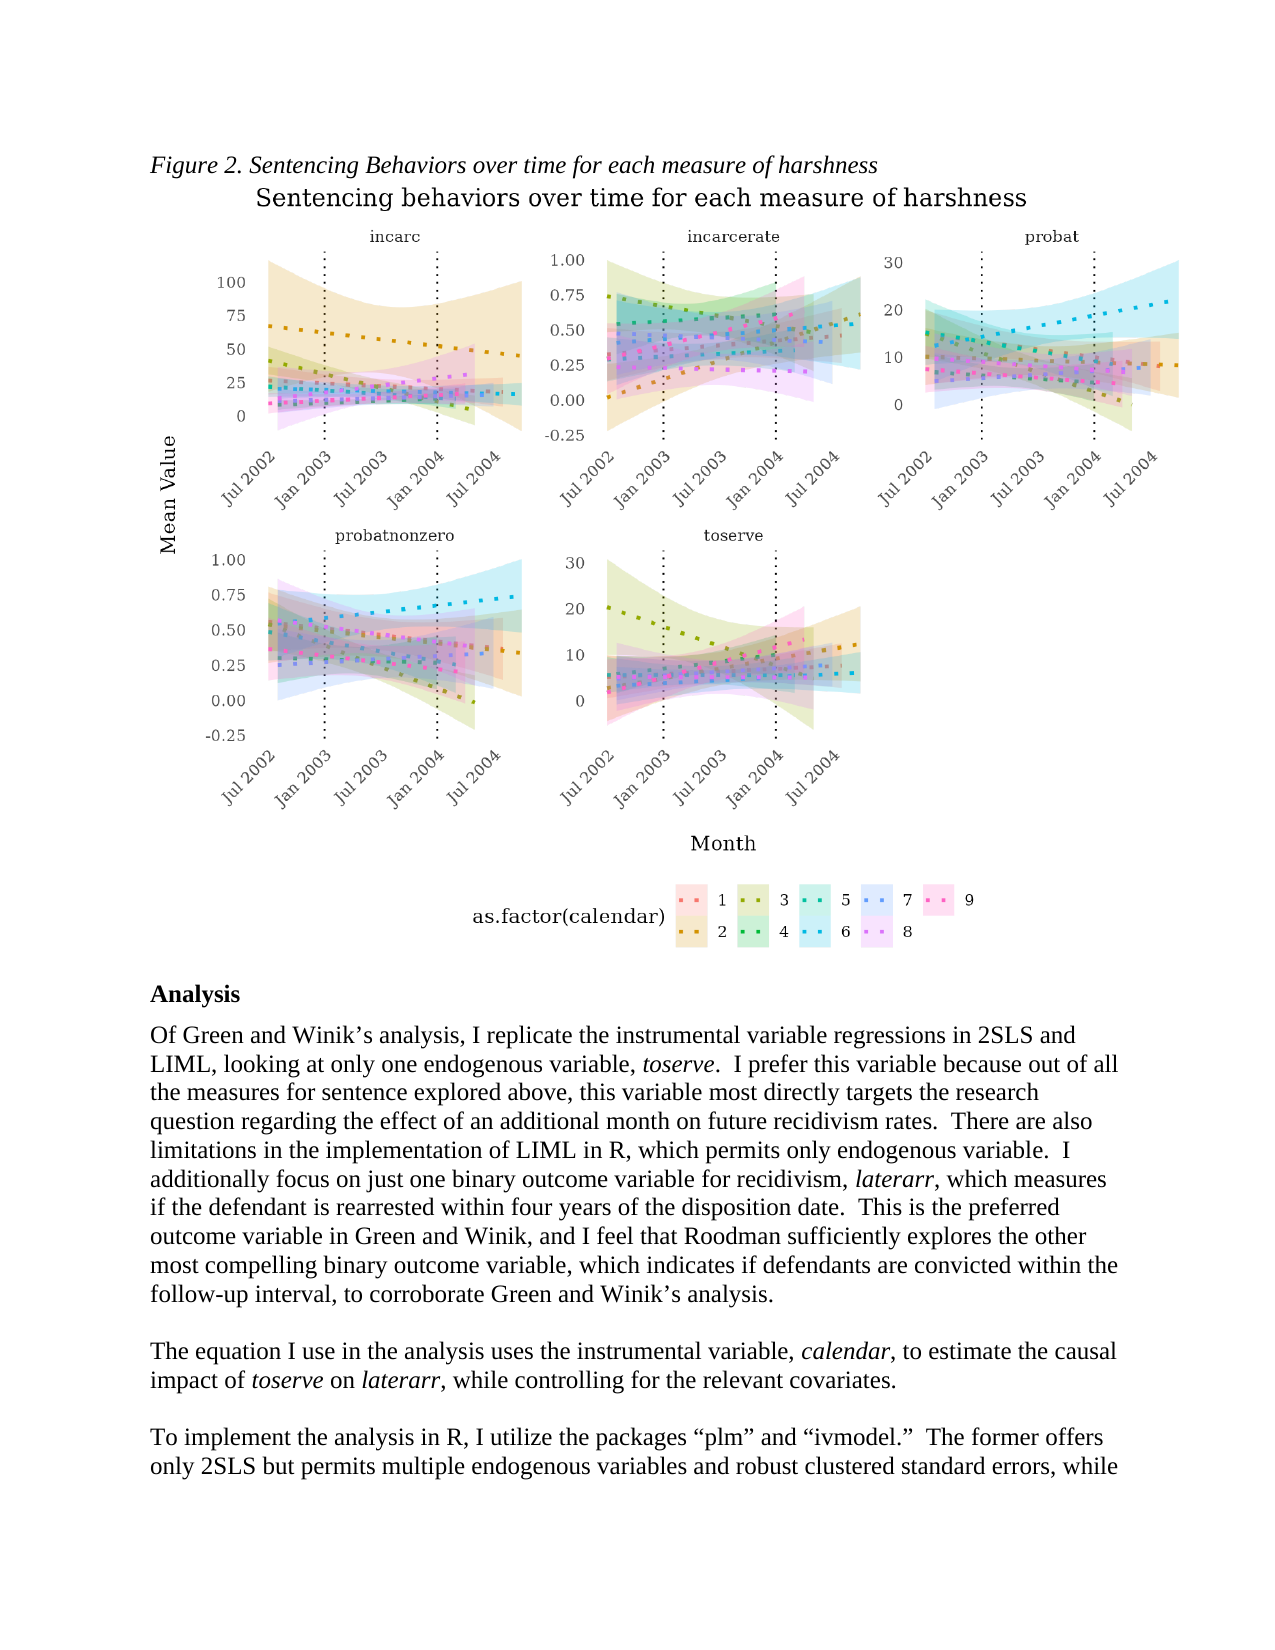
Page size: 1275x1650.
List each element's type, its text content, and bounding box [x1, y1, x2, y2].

picture [150, 178, 1200, 967]
text The equation I use in the analysis uses the instrumental variable, calendar, to estimate the causal impact of toserve on laterarr, while controlling for the relevant covariates. [150, 1336, 1125, 1394]
subtitle Analysis [150, 979, 1125, 1007]
subtitle Figure 2. Sentencing Behaviors over time for each measure of harshness [150, 150, 1125, 178]
text Of Green and Winik’s analysis, I replicate the instrumental variable regressions in 2SLS and LIML, looking at only one endogenous variable, toserve. I prefer this variable because out of all the measures for sentence explored above, this variable most directly targets the research question regarding the effect of an additional month on future recidivism rates. There are also limitations in the implementation of LIML in R, which permits only endogenous variable. I additionally focus on just one binary outcome variable for recidivism, laterarr, which measures if the defendant is rearrested within four years of the disposition date. This is the preferred outcome variable in Green and Winik, and I feel that Roodman sufficiently explores the other most compelling binary outcome variable, which indicates if defendants are convicted within the follow-up interval, to corroborate Green and Winik’s analysis. [150, 1020, 1125, 1307]
